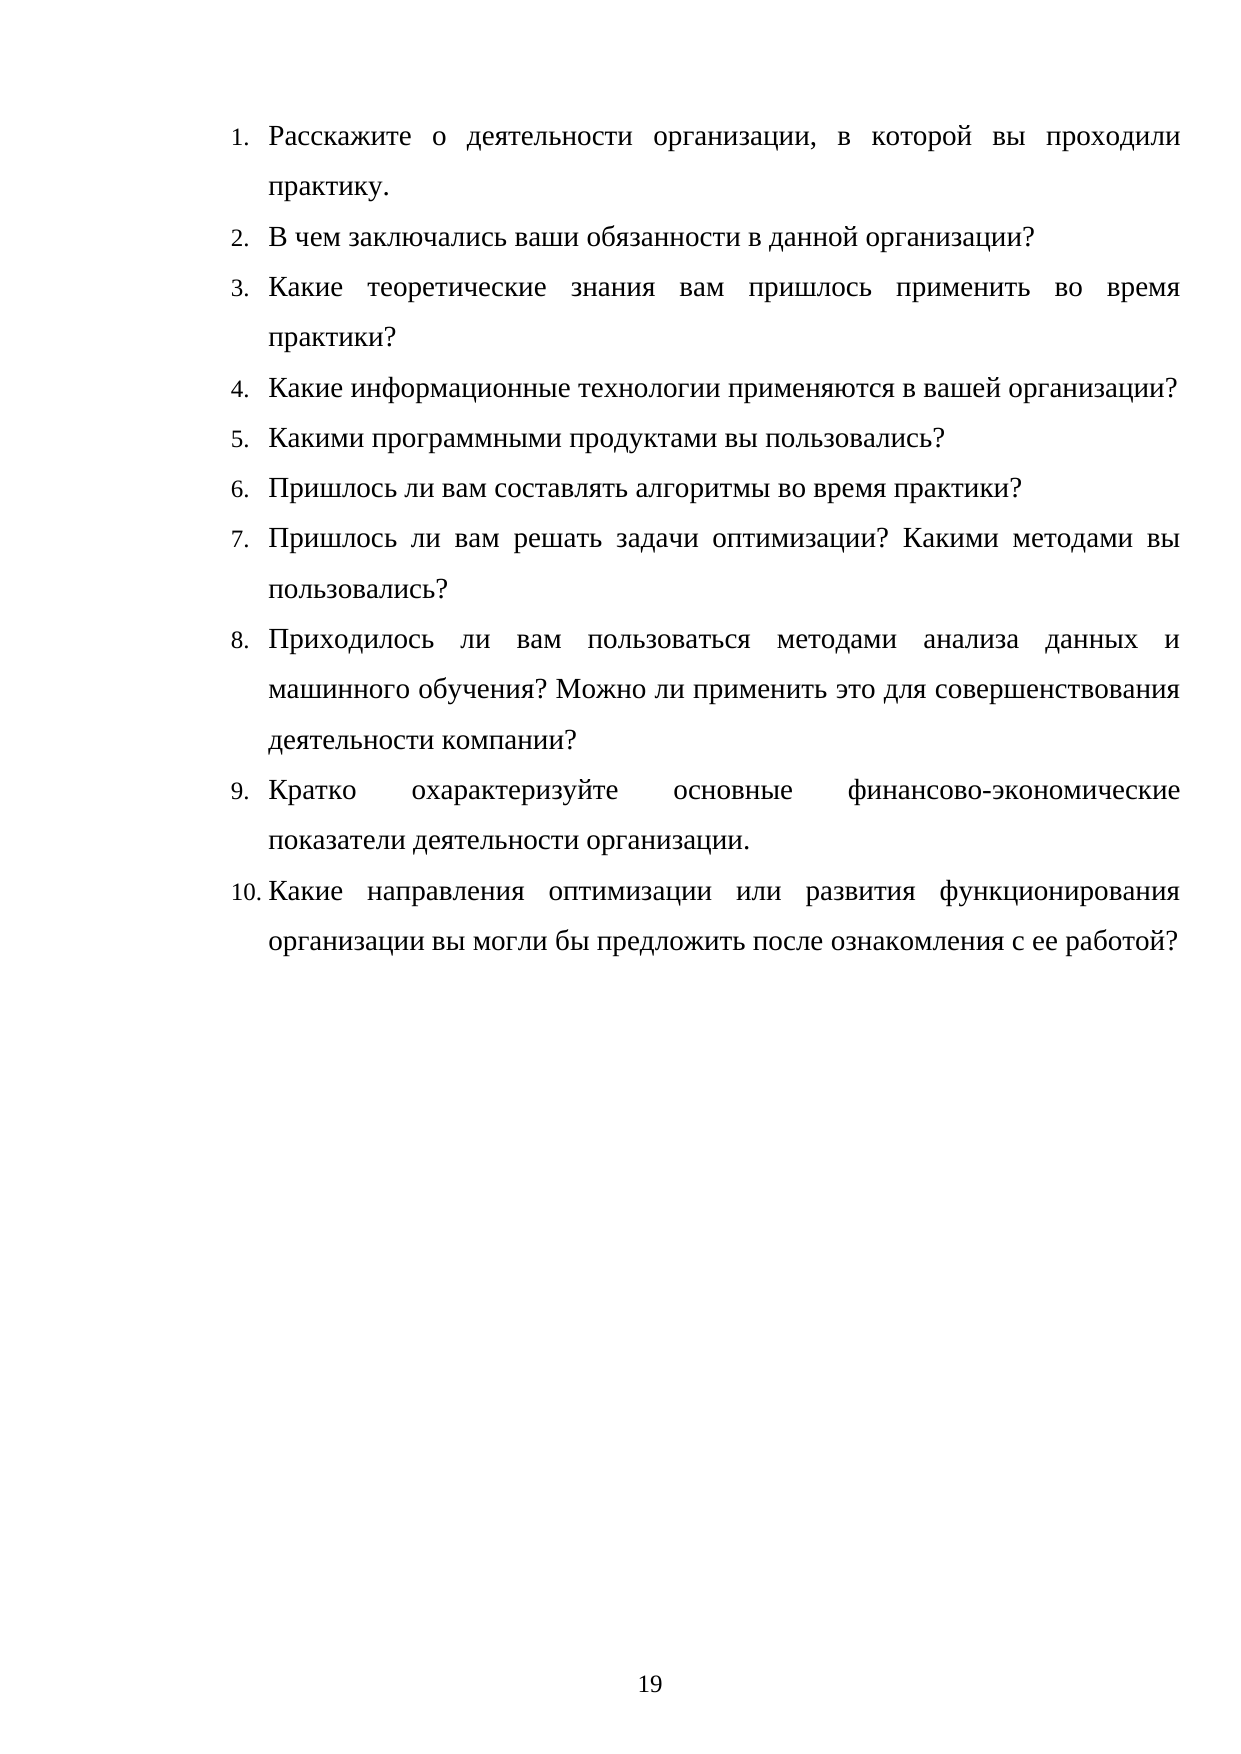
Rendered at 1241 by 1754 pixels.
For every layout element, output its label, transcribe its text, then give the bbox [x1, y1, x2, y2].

list В чем заключались ваши обязанности в данной организации? [231, 219, 1181, 252]
list Какие теоретические знания вам пришлось применить во время практики? [231, 269, 1181, 353]
list Какие направления оптимизации или развития функционирования организации вы могли бы предложить после ознакомления с ее работой? [231, 873, 1181, 957]
list Какими программными продуктами вы пользовались? [231, 420, 1181, 453]
list Пришлось ли вам составлять алгоритмы во время практики? [231, 470, 1181, 504]
list Какие информационные технологии применяются в вашей организации? [231, 370, 1181, 403]
list Кратко охарактеризуйте основные финансово-экономические показатели деятельности организации. [231, 772, 1181, 856]
list Пришлось ли вам решать задачи оптимизации? Какими методами вы пользовались? [231, 521, 1181, 604]
list Приходилось ли вам пользоваться методами анализа данных и машинного обучения? Можно ли применить это для совершенствования деятельности компании? [231, 621, 1181, 755]
list Расскажите о деятельности организации, в которой вы проходили практику. [231, 118, 1181, 202]
